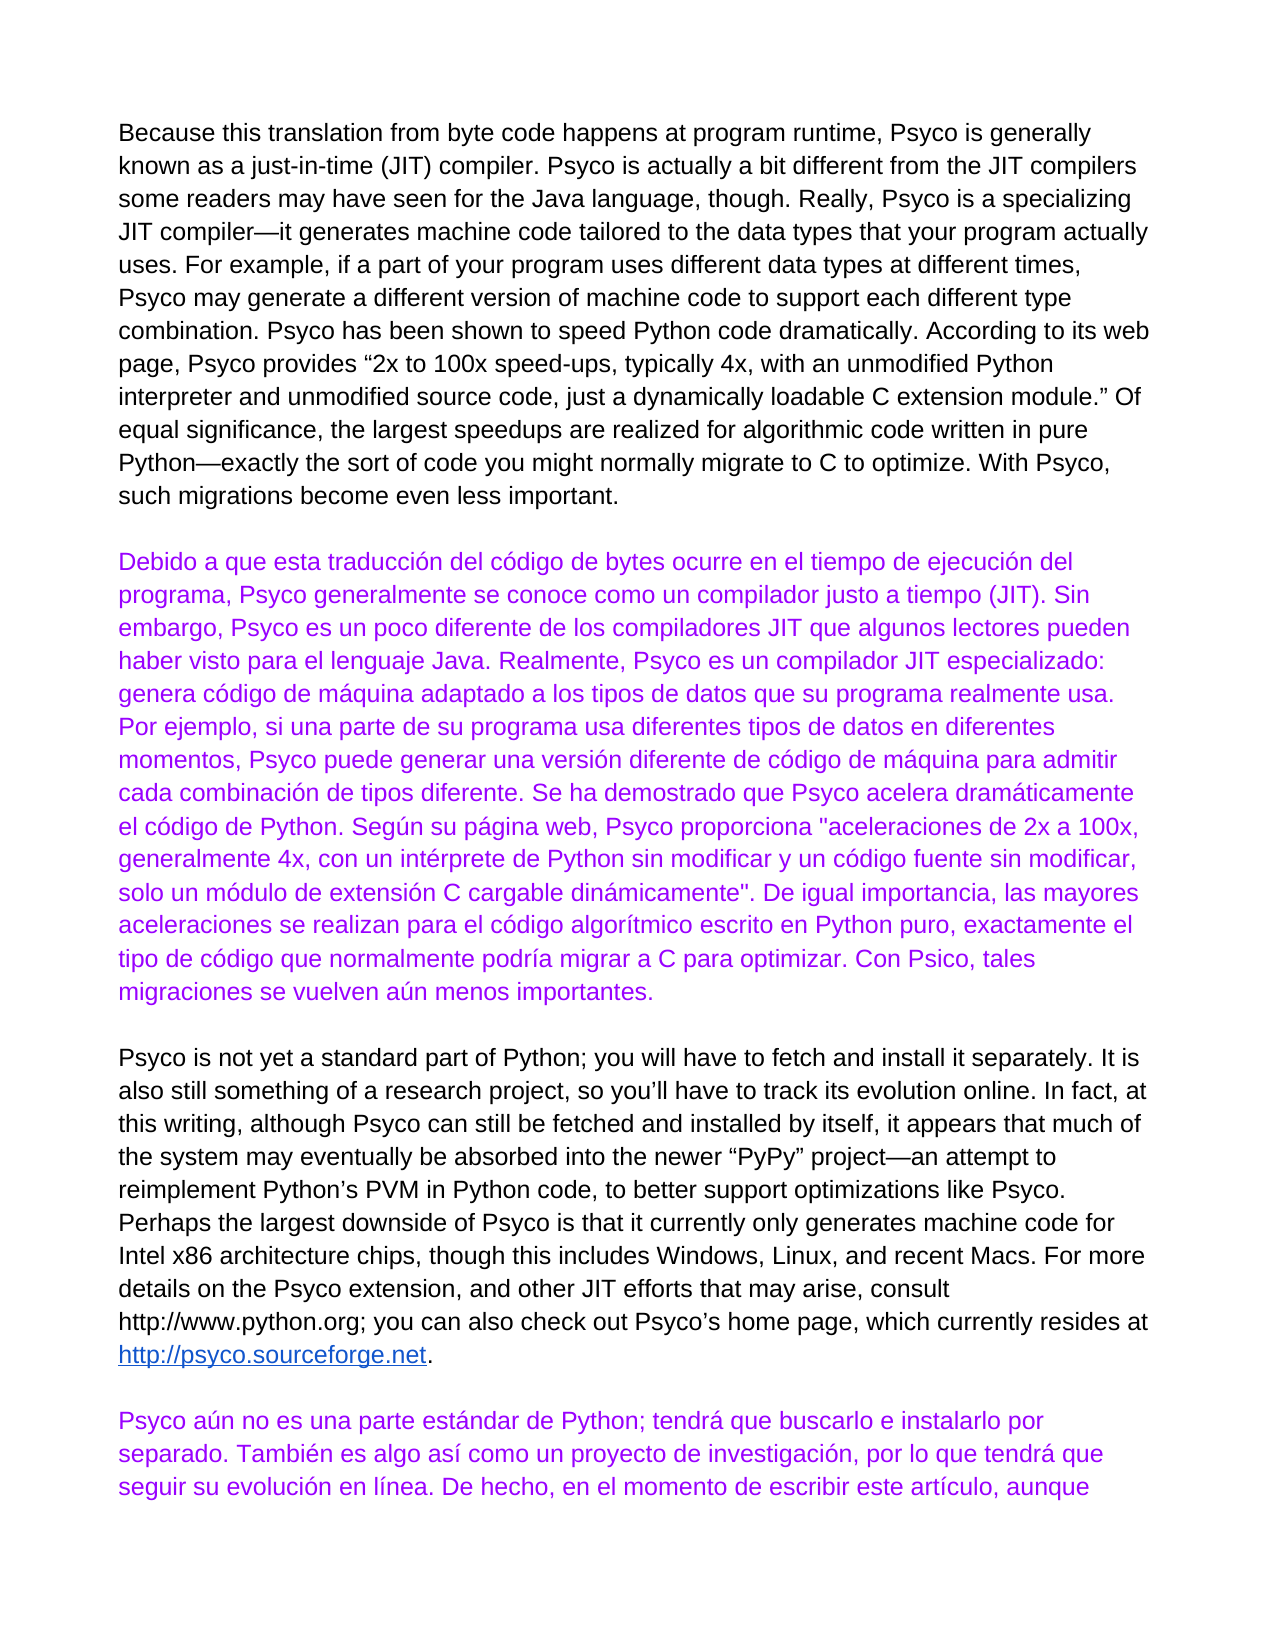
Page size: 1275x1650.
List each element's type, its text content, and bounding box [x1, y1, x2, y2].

text Psyco is not yet a standard part of Python; you will have to fetch and install it separately. It is also still something of a research project, so you’ll have to track its evolution online. In fact, at this writing, although Psyco can still be fetched and installed by itself, it appears that much of the system may eventually be absorbed into the newer “PyPy” project—an attempt to reimplement Python’s PVM in Python code, to better support optimizations like Psyco. Perhaps the largest downside of Psyco is that it currently only generates machine code for Intel x86 architecture chips, though this includes Windows, Linux, and recent Macs. For more details on the Psyco extension, and other JIT efforts that may arise, consult http://www.python.org; you can also check out Psyco’s home page, which currently resides at http://psyco.sourceforge.net. [118, 1043, 1157, 1368]
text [118, 1406, 1157, 1501]
text Because this translation from byte code happens at program runtime, Psyco is generally known as a just-in-time (JIT) compiler. Psyco is actually a bit different from the JIT compilers some readers may have seen for the Java language, though. Really, Psyco is a specializing JIT compiler—it generates machine code tailored to the data types that your program actually uses. For example, if a part of your program uses different data types at different times, Psyco may generate a different version of machine code to support each different type combination. Psyco has been shown to speed Python code dramatically. According to its web page, Psyco provides “2x to 100x speed-ups, typically 4x, with an unmodified Python interpreter and unmodified source code, just a dynamically loadable C extension module.” Of equal significance, the largest speedups are realized for algorithmic code written in pure Python—exactly the sort of code you might normally migrate to C to optimize. With Psyco, such migrations become even less important. [118, 118, 1157, 510]
text Debido a que esta traducción del código de bytes ocurre en el tiempo de ejecución del programa, Psyco generalmente se conoce como un compilador justo a tiempo (JIT). Sin embargo, Psyco es un poco diferente de los compiladores JIT que algunos lectores pueden haber visto para el lenguaje Java. Realmente, Psyco es un compilador JIT especializado: genera código de máquina adaptado a los tipos de datos que su programa realmente usa. Por ejemplo, si una parte de su programa usa diferentes tipos de datos en diferentes momentos, Psyco puede generar una versión diferente de código de máquina para admitir cada combinación de tipos diferente. Se ha demostrado que Psyco acelera dramáticamente el código de Python. Según su página web, Psyco proporciona "aceleraciones de 2x a 100x, generalmente 4x, con un intérprete de Python sin modificar y un código fuente sin modificar, solo un módulo de extensión C cargable dinámicamente". De igual importancia, las mayores aceleraciones se realizan para el código algorítmico escrito en Python puro, exactamente el tipo de código que normalmente podría migrar a C para optimizar. Con Psico, tales migraciones se vuelven aún menos importantes. [118, 547, 1157, 1005]
